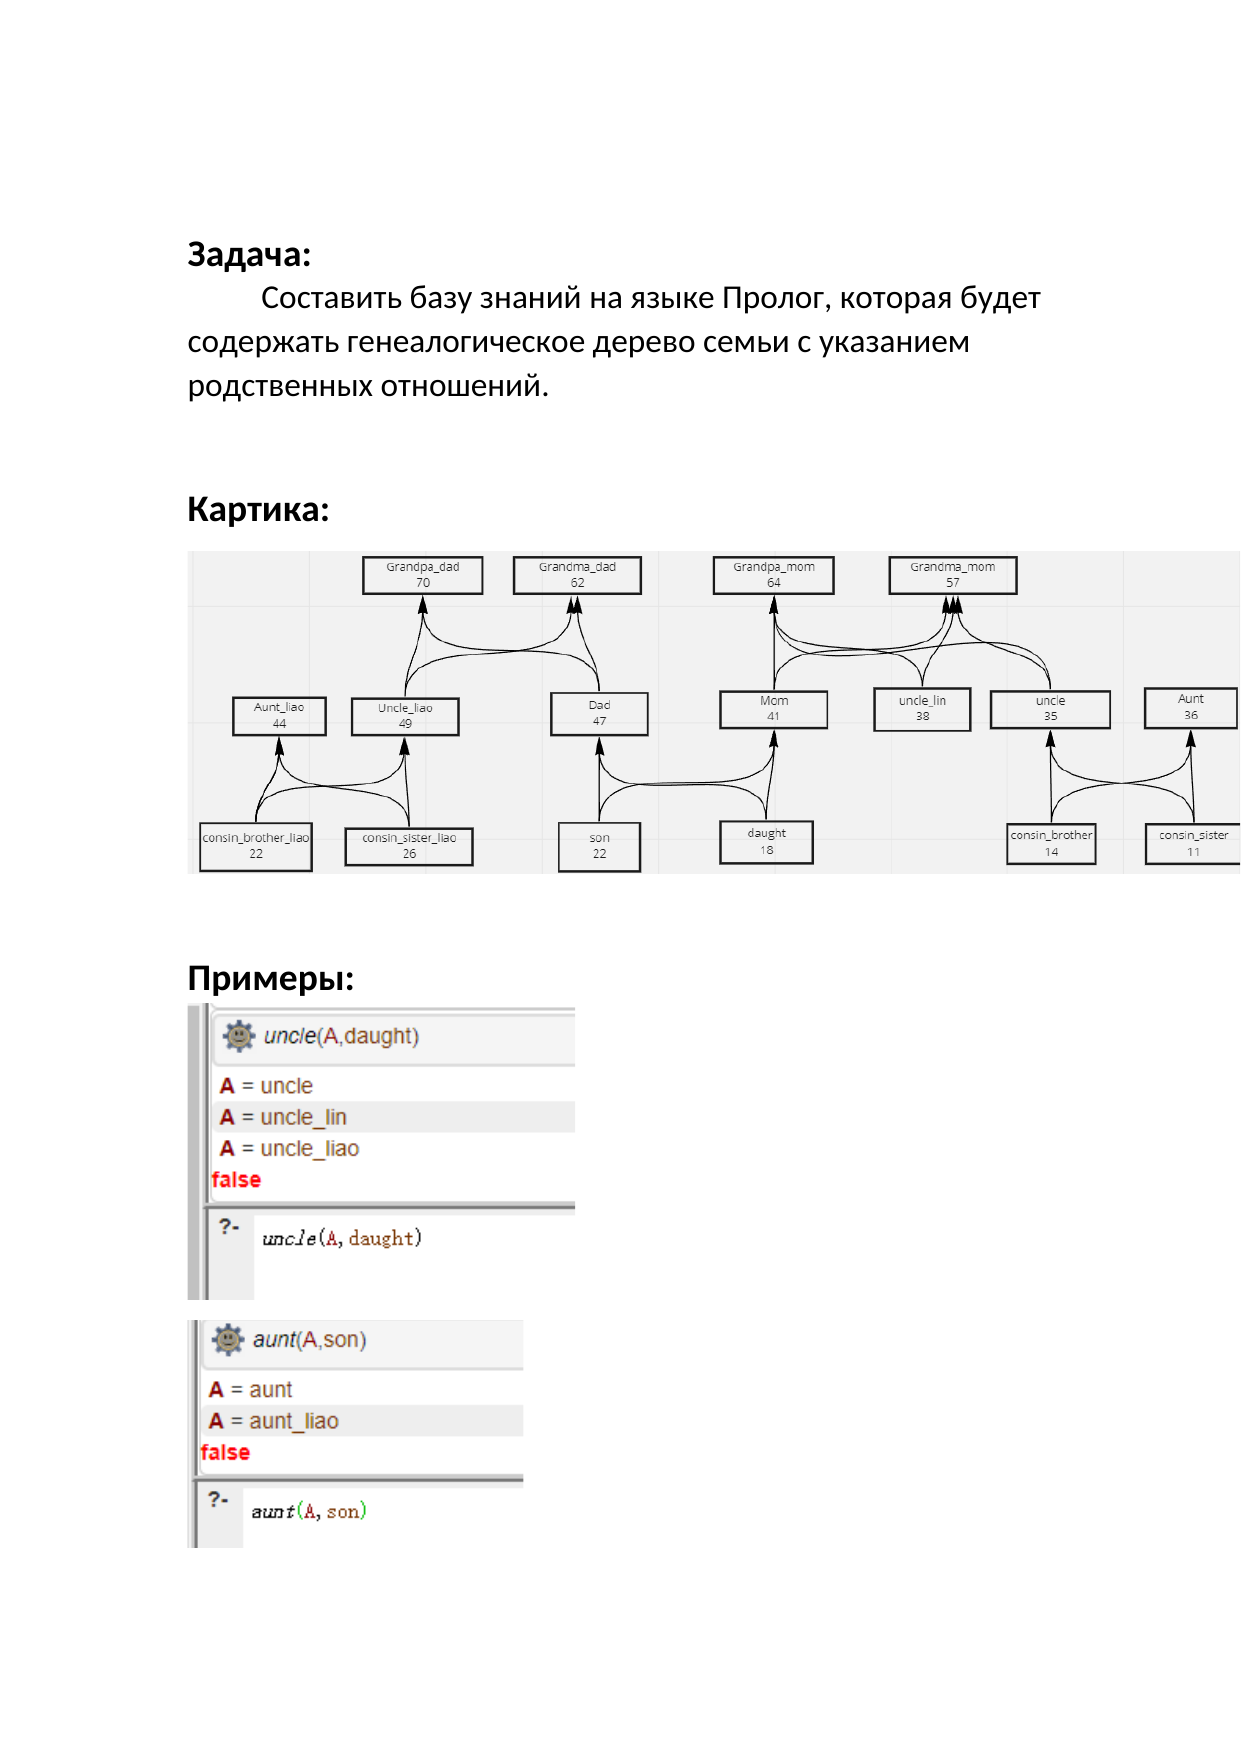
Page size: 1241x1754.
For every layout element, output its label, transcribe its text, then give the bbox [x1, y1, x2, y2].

text Задача: [187, 230, 1053, 276]
picture [187, 1003, 575, 1300]
picture [187, 551, 1241, 874]
picture [187, 1320, 524, 1548]
text Составить базу знаний на языке Пролог, которая будет содержать генеалогическое дерево семьи с указанием родственных отношений. [187, 276, 1053, 404]
text Картика: [187, 485, 1053, 531]
